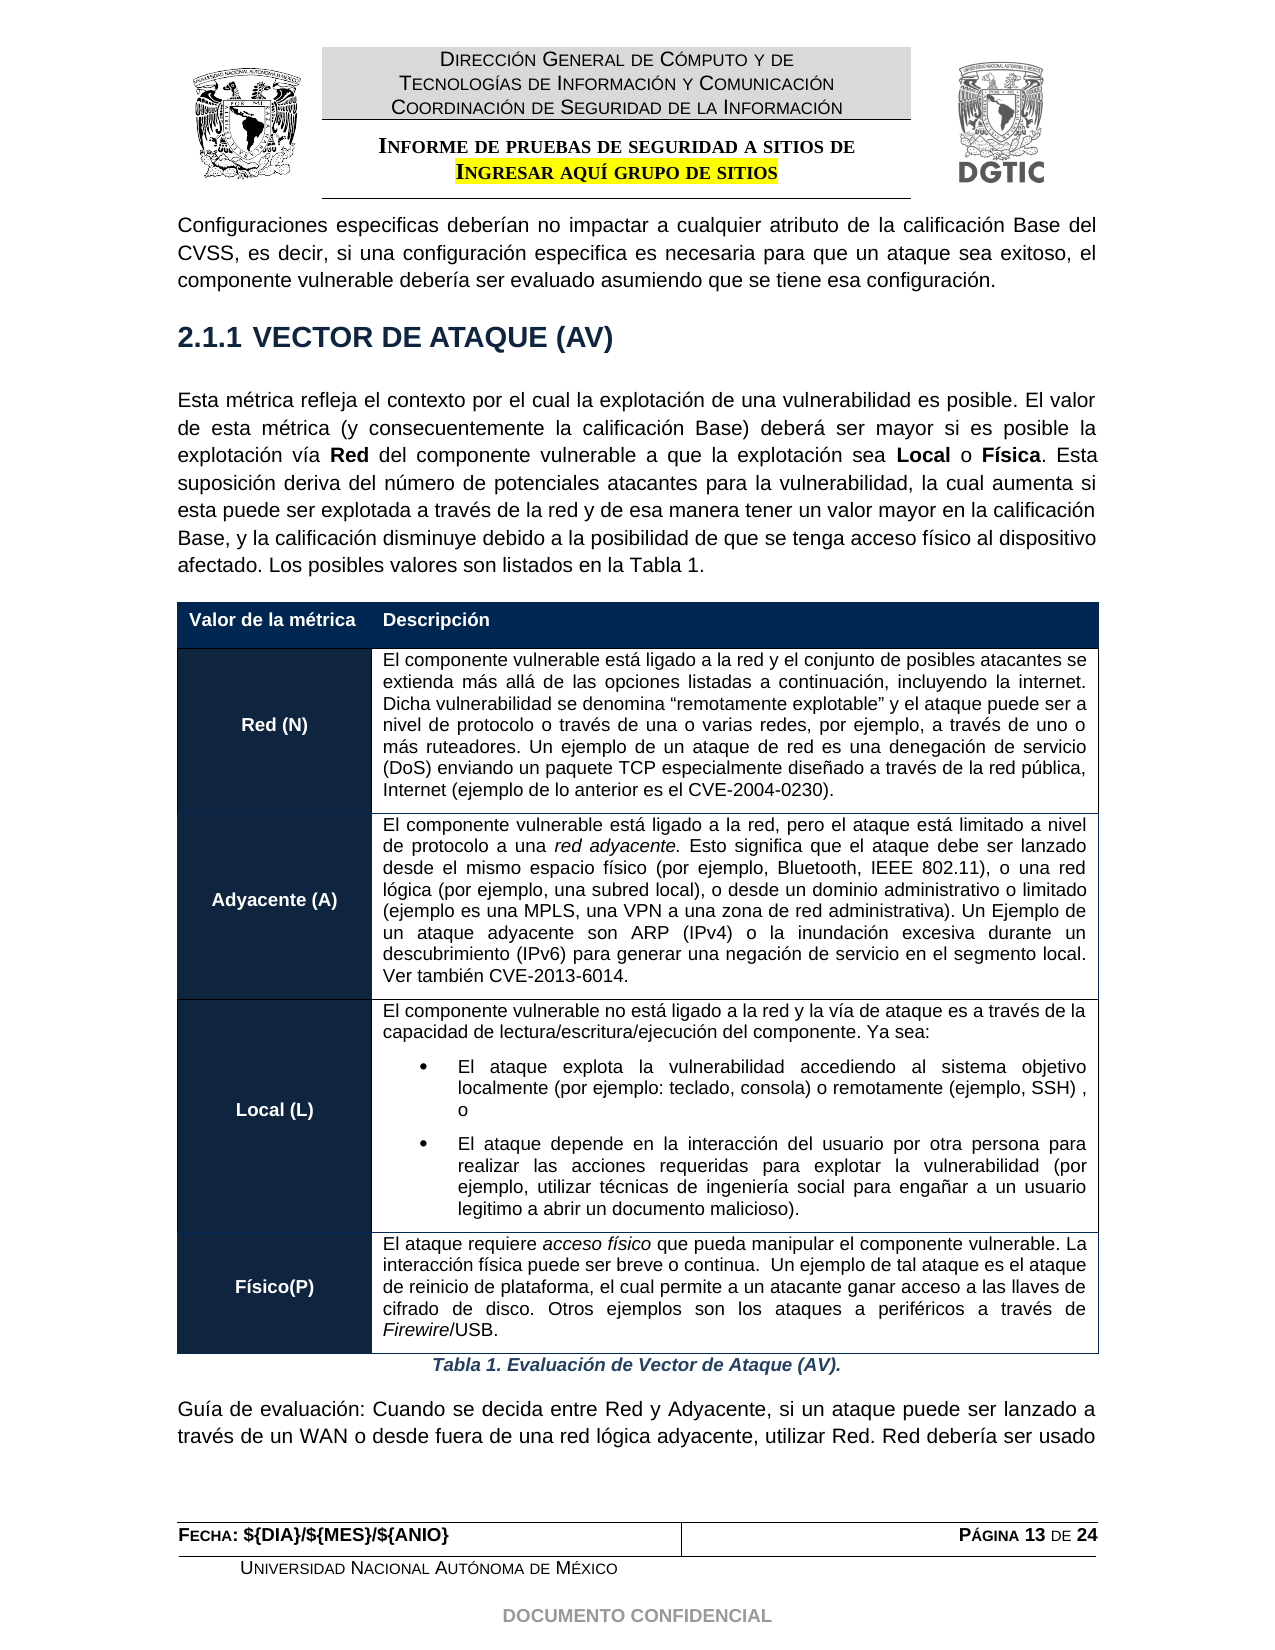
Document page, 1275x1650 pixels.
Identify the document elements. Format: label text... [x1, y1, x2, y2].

table_cell Adyacente (A) [178, 814, 371, 999]
text Esta métrica refleja el contexto por el cual la explotación de una vulnerabilidad es posible. El valor de esta métrica (y consecuentemente la calificación Base) deberá ser mayor si es posible la explotación vía Red del componente vulnerable a que la explotación sea Local o Física. Esta suposición deriva del número de potenciales atacantes para la vulnerabilidad, la cual aumenta si esta puede ser explotada a través de la red y de esa manera tener un valor mayor en la calificación Base, y la calificación disminuye debido a la posibilidad de que se tenga acceso físico al dispositivo afectado. Los posibles valores son listados en la Tabla 1. [177, 388, 1098, 577]
text Configuraciones especificas deberían no impactar a cualquier atributo de la calificación Base del CVSS, es decir, si una configuración especifica es necesaria para que un ataque sea exitoso, el componente vulnerable debería ser evaluado asumiendo que se tiene esa configuración. [177, 213, 1098, 292]
picture [948, 46, 1052, 198]
table_cell Local (L) [178, 1000, 371, 1232]
table_cell El ataque requiere acceso físico que pueda manipular el componente vulnerable. La interacción física puede ser breve o continua. Un ejemplo de tal ataque es el ataque de reinicio de plataforma, el cual permite a un atacante ganar acceso a las llaves de cifrado de disco. Otros ejemplos son los ataques a periféricos a través de Firewire/USB. [372, 1233, 1098, 1353]
table_cell El componente vulnerable no está ligado a la red y la vía de ataque es a través de la capacidad de lectura/escritura/ejecución del componente. Ya sea: El ataque explota la vulnerabilidad accediendo al sistema objetivo localmente (por ejemplo: teclado, consola) o remotamente (ejemplo, SSH) , o El ataque depende en la interacción del usuario por otra persona para realizar las acciones requeridas para explotar la vulnerabilidad (por ejemplo, utilizar técnicas de ingeniería social para engañar a un usuario legitimo a abrir un documento malicioso). [372, 1000, 1098, 1232]
table_cell El componente vulnerable está ligado a la red y el conjunto de posibles atacantes se extienda más allá de las opciones listadas a continuación, incluyendo la internet. Dicha vulnerabilidad se denomina “remotamente explotable” y el ataque puede ser a nivel de protocolo o través de una o varias redes, por ejemplo, a través de uno o más ruteadores. Un ejemplo de un ataque de red es una denegación de servicio (DoS) enviando un paquete TCP especialmente diseñado a través de la red pública, Internet (ejemplo de lo anterior es el CVE-2004-0230). [372, 649, 1098, 813]
picture [190, 62, 309, 182]
table_header Valor de la métrica [178, 603, 371, 648]
text Tabla 1. Evaluación de Vector de Ataque (AV). [177, 1354, 1098, 1376]
subtitle Vector de ataque (AV) [177, 320, 1098, 354]
table_cell El componente vulnerable está ligado a la red, pero el ataque está limitado a nivel de protocolo a una red adyacente. Esto significa que el ataque debe ser lanzado desde el mismo espacio físico (por ejemplo, Bluetooth, IEEE 802.11), o una red lógica (por ejemplo, una subred local), o desde un dominio administrativo o limitado (ejemplo es una MPLS, una VPN a una zona de red administrativa). Un Ejemplo de un ataque adyacente son ARP (IPv4) o la inundación excesiva durante un descubrimiento (IPv6) para generar una negación de servicio en el segmento local. Ver también CVE-2013-6014. [372, 814, 1098, 999]
table_cell Físico(P) [178, 1233, 371, 1353]
table_header Descripción [372, 603, 1098, 648]
table_cell Red (N) [178, 649, 371, 813]
